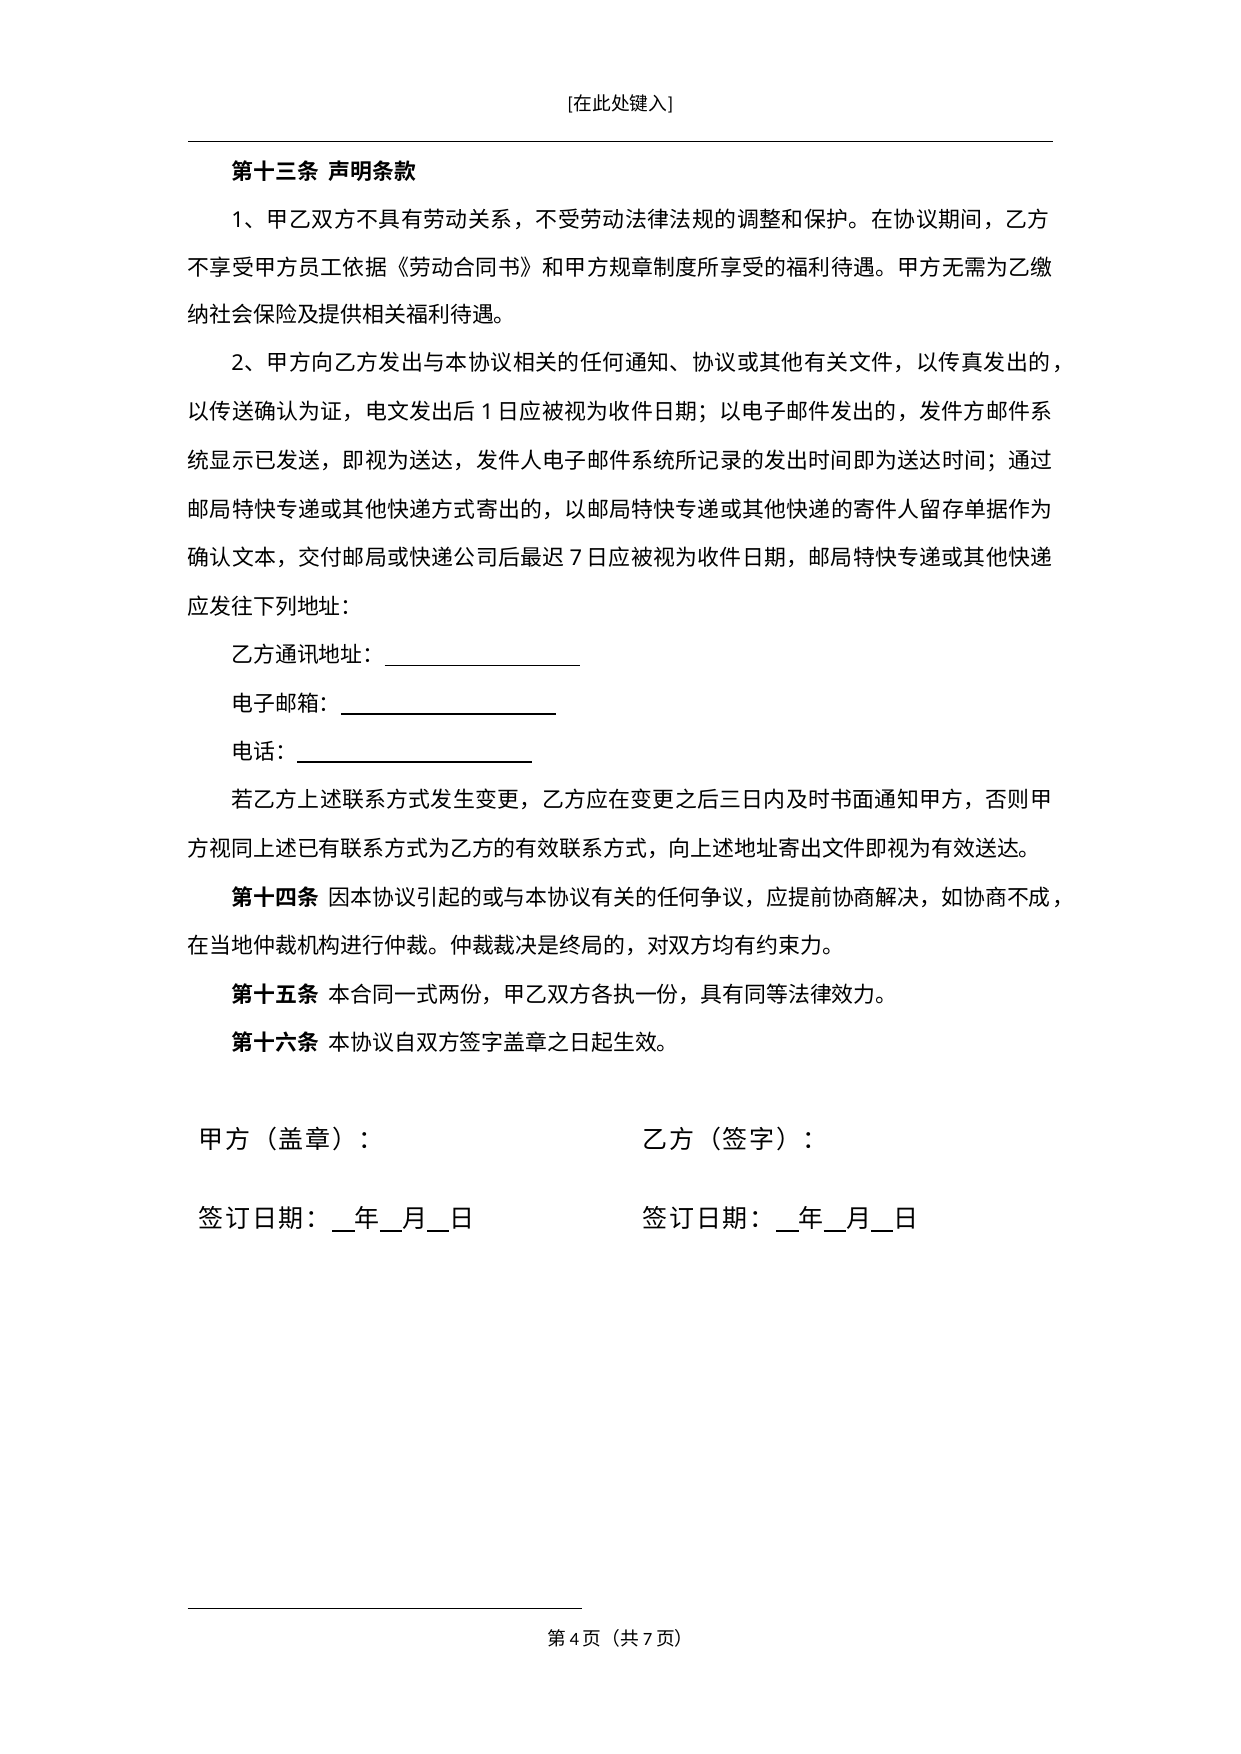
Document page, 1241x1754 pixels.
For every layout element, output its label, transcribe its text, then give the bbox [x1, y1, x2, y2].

text 第十三条 声明条款 [187, 154, 1053, 186]
table_cell 签订日期： 年 月 日 [631, 1185, 1075, 1264]
text 乙方通讯地址： [187, 637, 1053, 669]
table_header 甲方（盖章）： [188, 1105, 631, 1184]
text 第十六条 本协议自双方签字盖章之日起生效。 [187, 1024, 1053, 1057]
text 第十四条 因本协议引起的或与本协议有关的任何争议，应提前协商解决，如协商不成，在当地仲裁机构进行仲裁。仲裁裁决是终局的，对双方均有约束力。 [187, 879, 1053, 960]
text 2、甲方向乙方发出与本协议相关的任何通知、协议或其他有关文件，以传真发出的，以传送确认为证，电文发出后1日应被视为收件日期；以电子邮件发出的，发件方邮件系统显示已发送，即视为送达，发件人电子邮件系统所记录的发出时间即为送达时间；通过邮局特快专递或其他快递方式寄出的，以邮局特快专递或其他快递的寄件人留存单据作为确认文本，交付邮局或快递公司后最迟7日应被视为收件日期，邮局特快专递或其他快递应发往下列地址： [187, 345, 1053, 621]
text 电子邮箱： [187, 685, 1053, 718]
text 第十五条 本合同一式两份，甲乙双方各执一份，具有同等法律效力。 [187, 976, 1053, 1009]
text 电话： [187, 734, 1053, 766]
table_header 乙方（签字）： [631, 1105, 1075, 1184]
text 1、甲乙双方不具有劳动关系，不受劳动法律法规的调整和保护。在协议期间，乙方不享受甲方员工依据《劳动合同书》和甲方规章制度所享受的福利待遇。甲方无需为乙缴纳社会保险及提供相关福利待遇。 [187, 202, 1053, 329]
table_cell 签订日期： 年 月 日 [188, 1185, 631, 1264]
text 若乙方上述联系方式发生变更，乙方应在变更之后三日内及时书面通知甲方，否则甲方视同上述已有联系方式为乙方的有效联系方式，向上述地址寄出文件即视为有效送达。 [187, 782, 1053, 863]
